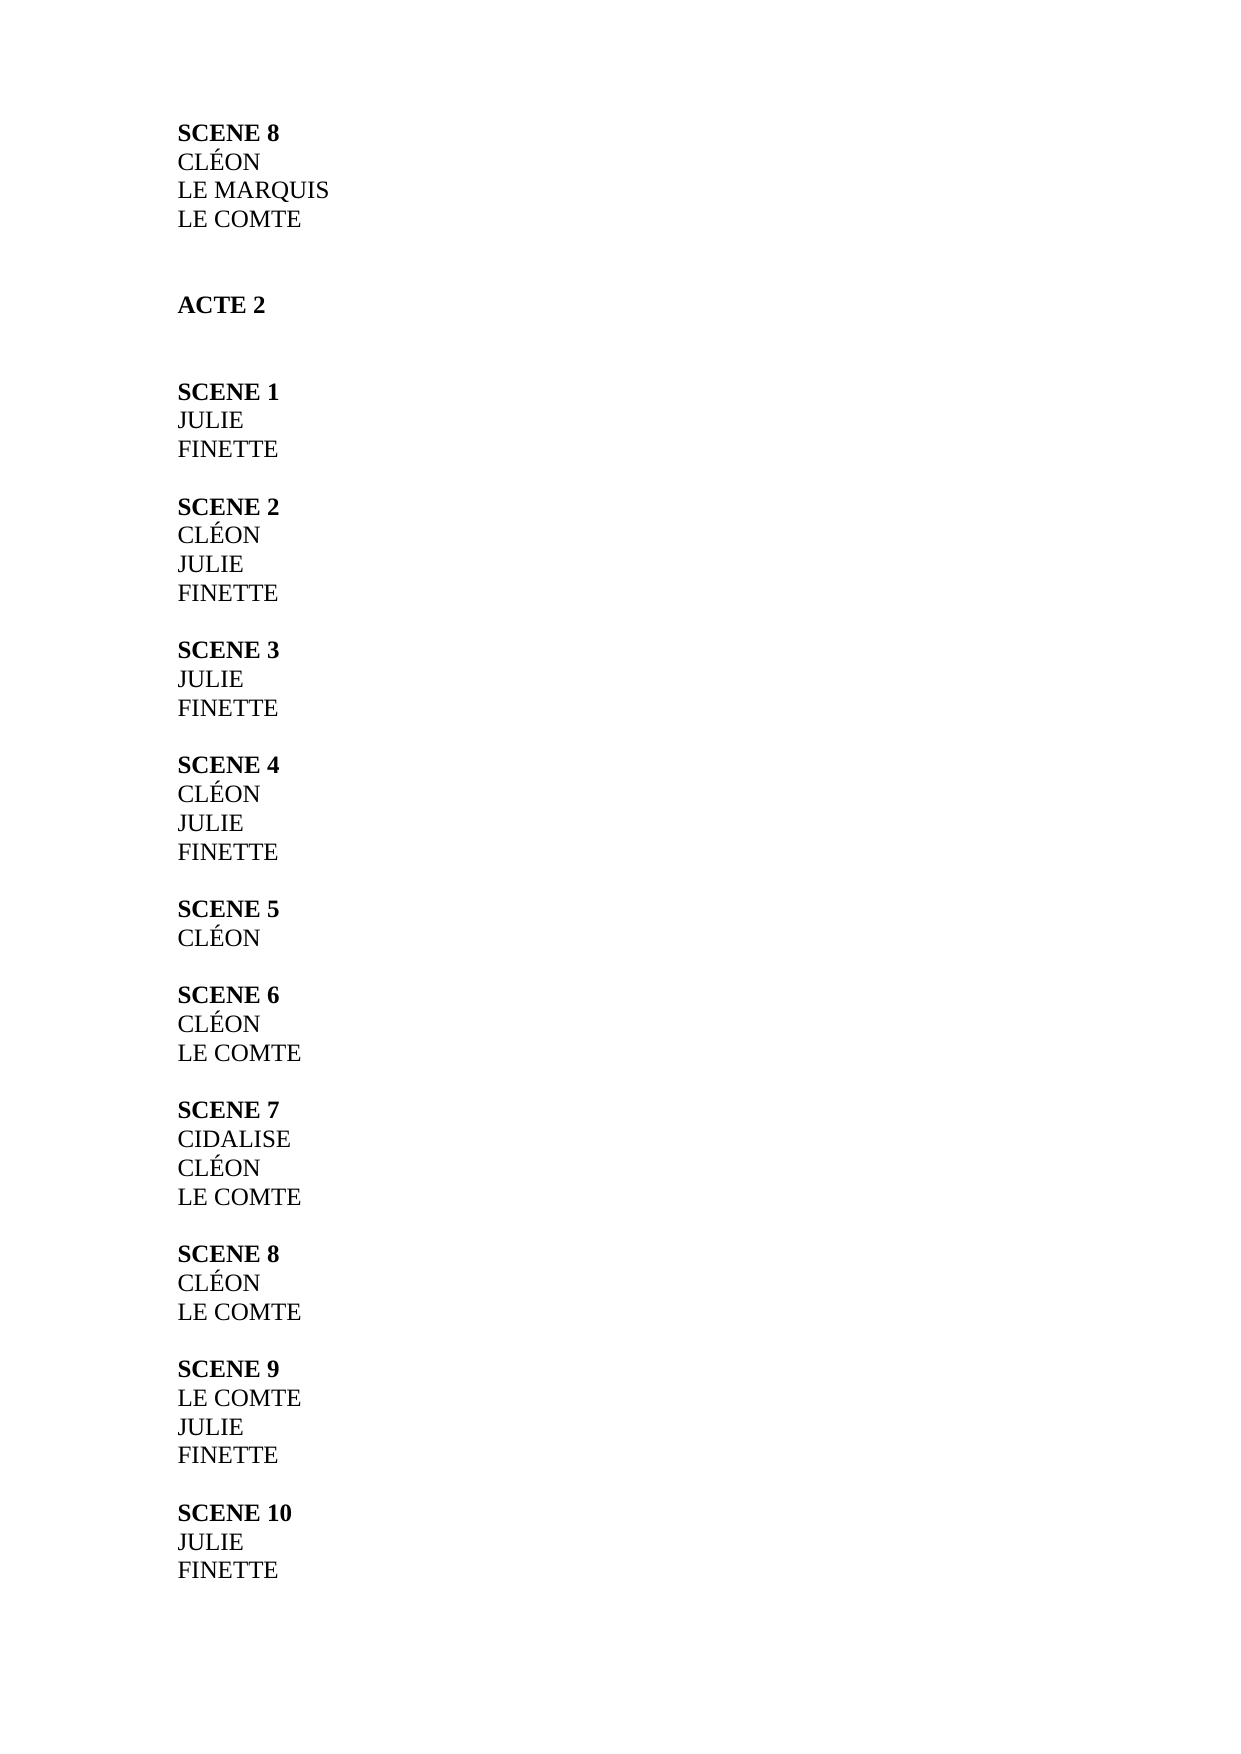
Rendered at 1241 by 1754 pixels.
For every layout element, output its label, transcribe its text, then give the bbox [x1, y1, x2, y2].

text SCENE 1 [177, 377, 1152, 406]
text JULIE [177, 664, 1152, 693]
text SCENE 2 CLÉON [177, 492, 1152, 549]
text JULIE [177, 1527, 1152, 1556]
text SCENE 3 [177, 636, 1152, 664]
text JULIE [177, 808, 1152, 837]
text FINETTE [177, 1441, 1152, 1469]
text FINETTE [177, 693, 1152, 722]
text SCENE 8 [177, 118, 1152, 147]
text SCENE 10 [177, 1469, 1152, 1527]
text SCENE 4 CLÉON [177, 751, 1152, 808]
text CLÉON LE COMTE [177, 1268, 1152, 1326]
text LE COMTE JULIE [177, 1383, 1152, 1441]
text SCENE 7 CIDALISE [177, 1096, 1152, 1153]
text SCENE 8 [177, 1239, 1152, 1268]
text CLÉON LE COMTE [177, 1009, 1152, 1067]
text JULIE [177, 549, 1152, 578]
text FINETTE [177, 434, 1152, 463]
text SCENE 9 [177, 1354, 1152, 1383]
text SCENE 6 [177, 981, 1152, 1009]
text ACTE 2 [177, 291, 1152, 319]
text FINETTE [177, 837, 1152, 866]
text CLÉON LE COMTE [177, 1153, 1152, 1211]
text FINETTE [177, 1556, 1152, 1584]
text CLÉON LE MARQUIS LE COMTE [177, 147, 1152, 233]
text FINETTE [177, 578, 1152, 607]
text SCENE 5 CLÉON [177, 894, 1152, 952]
text JULIE [177, 406, 1152, 434]
